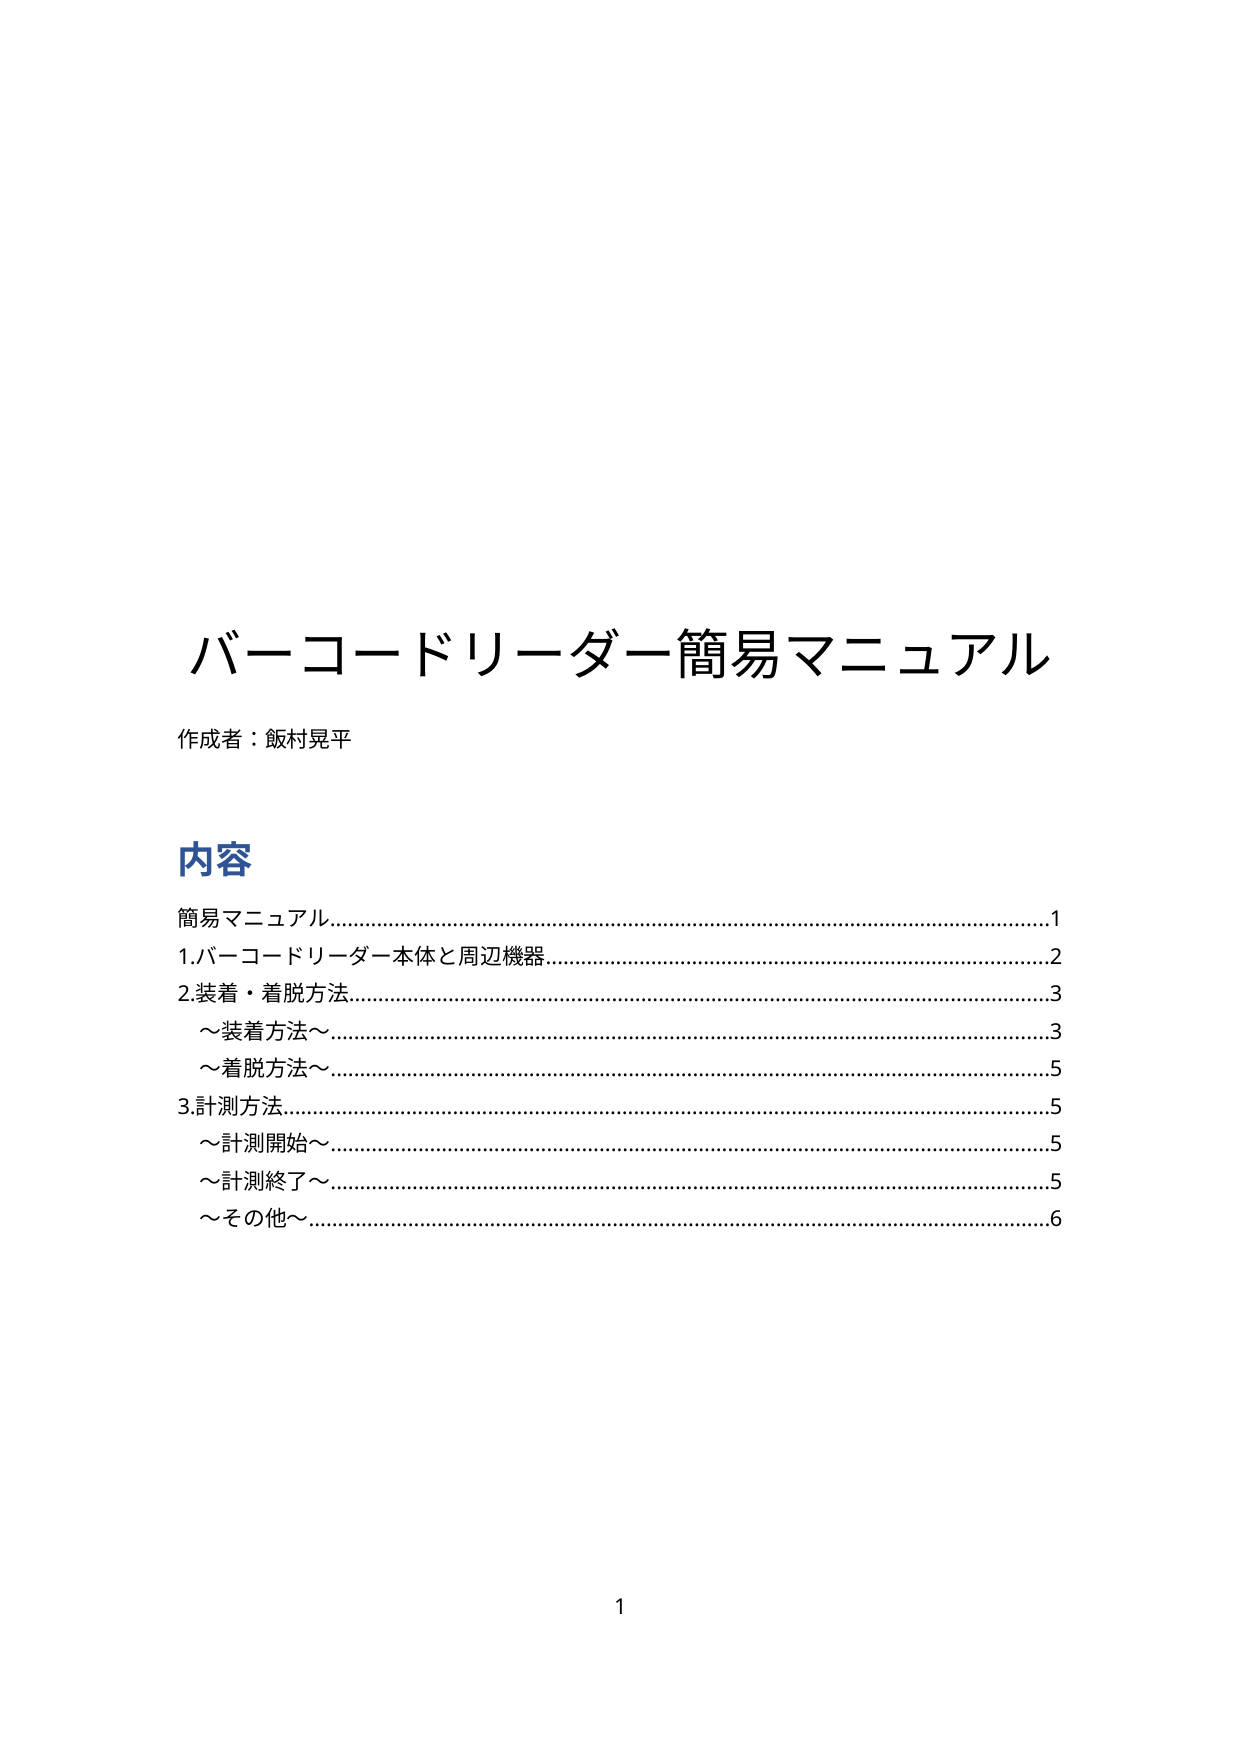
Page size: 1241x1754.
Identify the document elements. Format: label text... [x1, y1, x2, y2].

text 作成者：飯村晃平 [177, 719, 1063, 757]
title バーコードリーダー簡易マニュアル [177, 594, 1063, 707]
